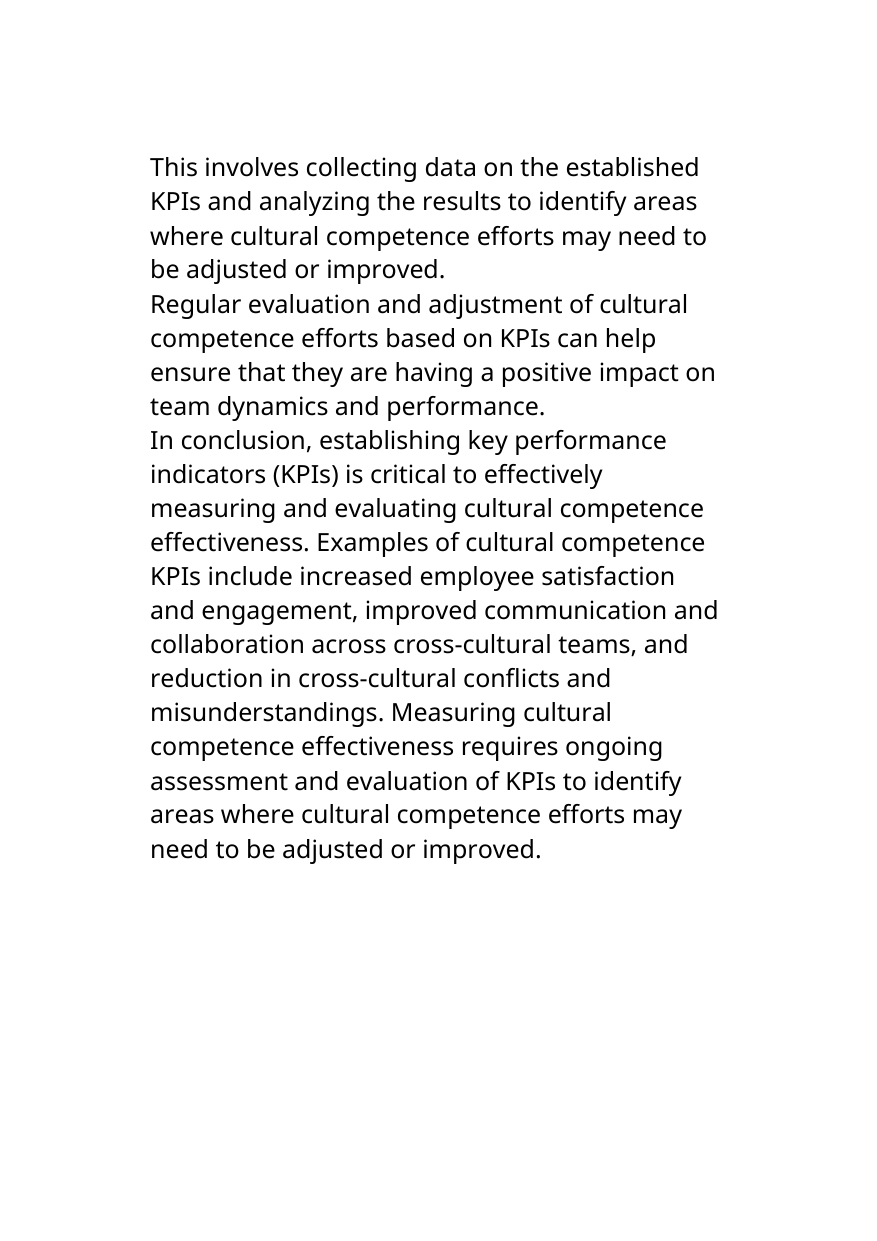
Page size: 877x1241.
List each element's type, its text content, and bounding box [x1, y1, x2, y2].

text In conclusion, establishing key performance indicators (KPIs) is critical to effectively measuring and evaluating cultural competence effectiveness. Examples of cultural competence KPIs include increased employee satisfaction and engagement, improved communication and collaboration across cross-cultural teams, and reduction in cross-cultural conflicts and misunderstandings. Measuring cultural competence effectiveness requires ongoing assessment and evaluation of KPIs to identify areas where cultural competence efforts may need to be adjusted or improved. [150, 422, 727, 865]
text Regular evaluation and adjustment of cultural competence efforts based on KPIs can help ensure that they are having a positive impact on team dynamics and performance. [150, 286, 727, 422]
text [150, 150, 727, 286]
